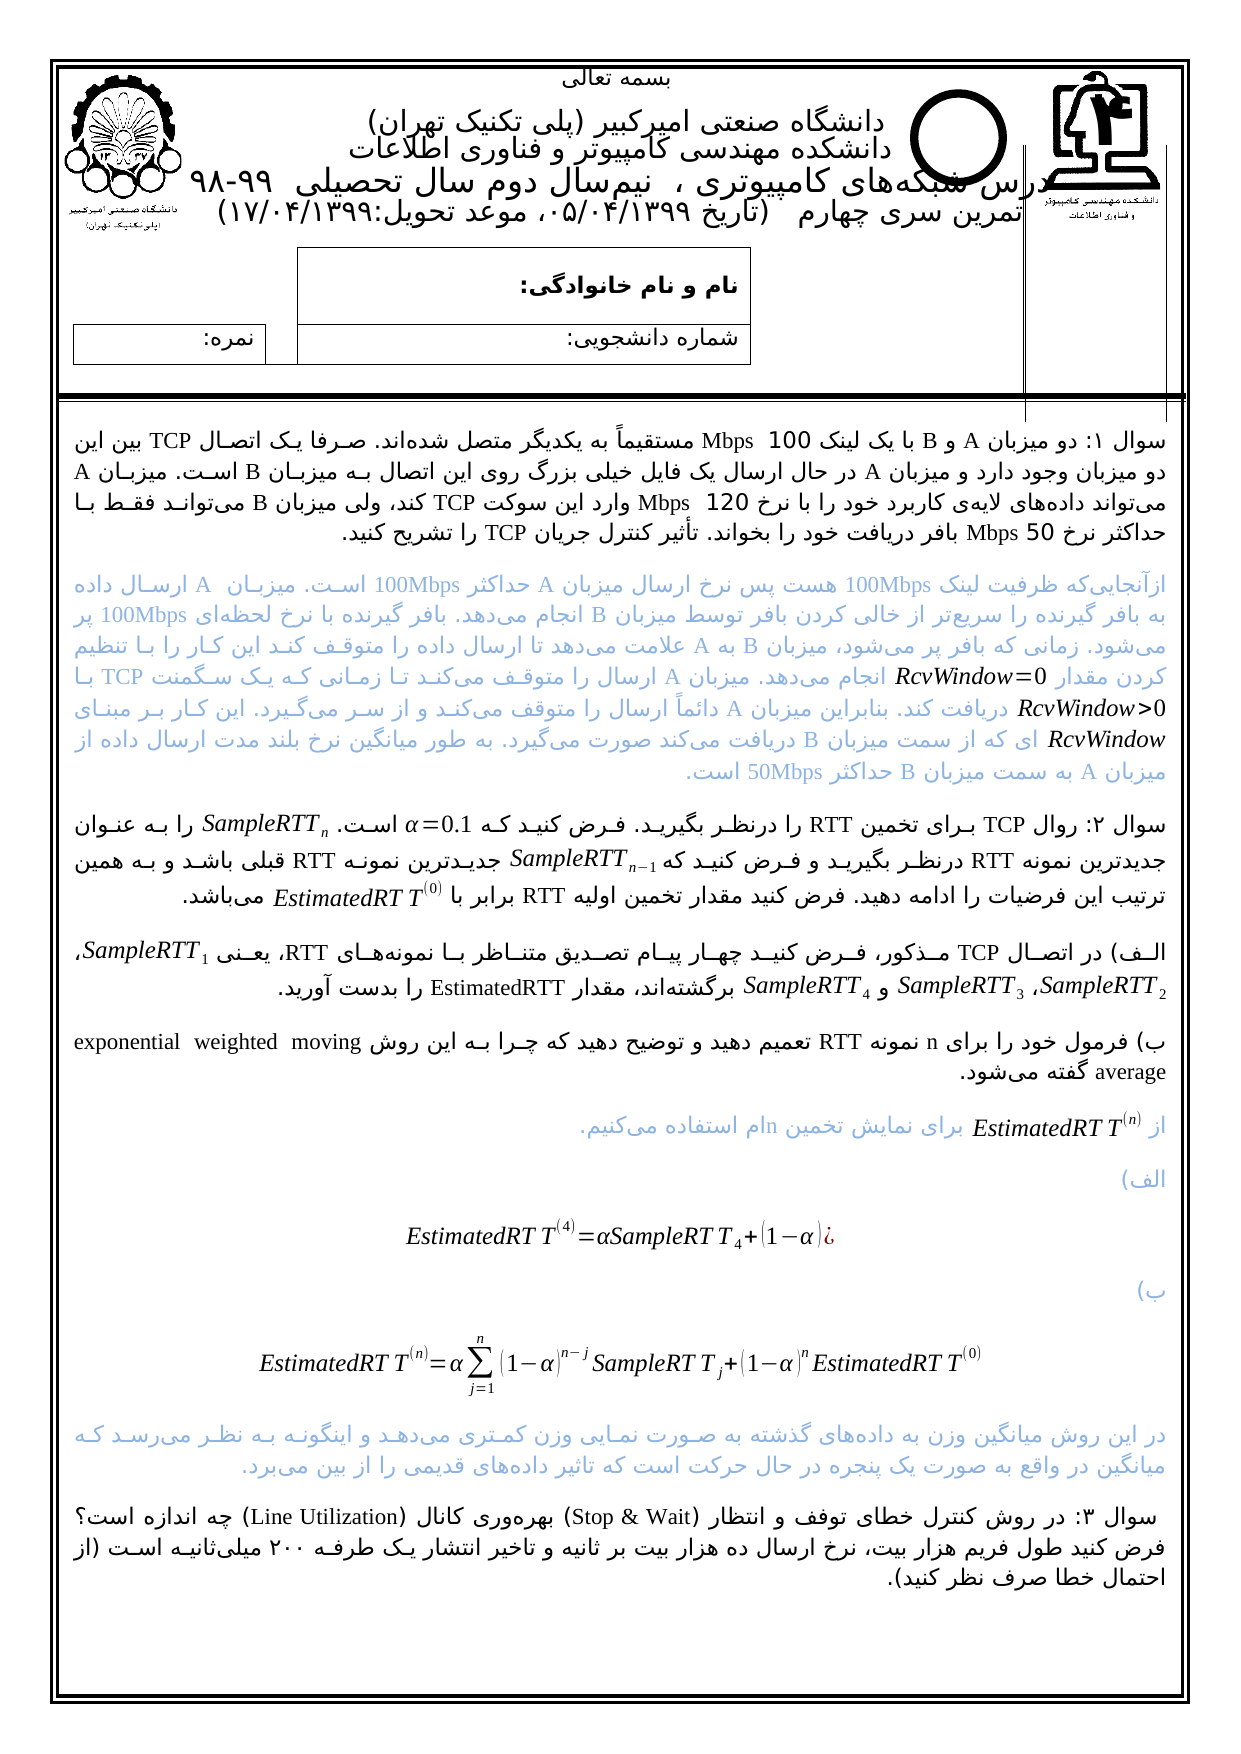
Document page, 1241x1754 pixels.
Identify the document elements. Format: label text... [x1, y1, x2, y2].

text در این روش میانگین وزن به داده‌های گذشته به صورت نمایی وزن کمتری می‌دهد و اینگونه به نظر می‌رسد که میانگین در واقع به صورت یک پنجره در حال حرکت است که تاثیر داده‌های قدیمی را از بین می‌برد. [74, 1421, 1166, 1478]
text سوال ۲: روال TCP برای تخمین RTT را درنظر بگیرید. فرض کنید که است. را به عنوان جدیدترین نمونه RTT درنظر بگیرید و فرض کنید که جدیدترین نمونه RTT قبلی باشد و به همین ترتیب این فرضیات را ادامه دهید. فرض کنید مقدار تخمین اولیه RTT برابر با می‌باشد. [74, 809, 1166, 911]
picture [1042, 71, 1161, 220]
text سوال ۱: دو میزبان A و B با یک لینک 100 Mbps مستقیماً به یکدیگر متصل شده‌اند. صرفا یک اتصال TCP بین این دو میزبان وجود دارد و میزبان A در حال ارسال یک فایل خیلی بزرگ روی این اتصال به میزبان B است. میزبان A می‌تواند داده‌های لایه‌ی کاربرد خود را با نرخ 120 Mbps وارد این سوکت TCP کند، ولی میزبان B می‌تواند فقط با حداکثر نرخ 50 Mbps بافر دریافت خود را بخواند. تأثیر کنترل جریان TCP را تشریح کنید. [74, 427, 1166, 546]
text از برای نمایش تخمین nام استفاده می‌کنیم. [74, 1110, 1166, 1142]
text الف) [74, 1166, 1166, 1193]
picture [64, 75, 182, 231]
text الف) در اتصال TCP مذکور، فرض کنید چهار پیام تصدیق متناظر با نمونه‌های RTT، یعنی ، ، و برگشته‌اند، مقدار EstimatedRTT را بدست آورید. [74, 936, 1166, 1003]
text سوال ۳: در روش کنترل خطای توفف و انتظار (Stop & Wait) بهره‌وری کانال (Line Utilization) چه اندازه است؟ فرض کنید طول فریم هزار بیت، نرخ ارسال ده هزار بیت بر ثانیه و تاخیر انتشار یک طرفه ۲۰۰ میلی‌ثانیه است (از احتمال خطا صرف نظر کنید). [74, 1503, 1166, 1591]
text ب) فرمول خود را برای n نمونه RTT تعمیم دهید و توضیح دهید که چرا به این روش exponential weighted moving average گفته می‌شود. [74, 1028, 1166, 1085]
text ازآنجایی‌که ظرفیت لینک 100Mbps هست پس نرخ ارسال میزبان A حداکثر 100Mbps است. میزبان A ارسال داده به بافر گیرنده را سریع‌تر از خالی کردن بافر توسط میزبان B انجام می‌دهد. بافر گیرنده با نرخ لحظه‌ای 100Mbps پر می‌شود. زمانی که بافر پر می‌شود، میزبان B به A علامت می‌دهد تا ارسال داده را متوقف کند این کار را با تنظیم کردن مقدار انجام می‌دهد. میزبان A ارسال را متوقف می‌کند تا زمانی که یک سگمنت TCP با دریافت کند. بنابراین میزبان A دائماً ارسال را متوقف می‌کند و از سر می‌گیرد. این کار بر مبنای ای که از سمت میزبان B دریافت می‌کند صورت می‌گیرد. به ‌طور میانگین نرخ بلند مدت ارسال داده از میزبان A به سمت میزبان B حداکثر 50Mbps است. [74, 571, 1166, 784]
text ب) [74, 1278, 1166, 1304]
